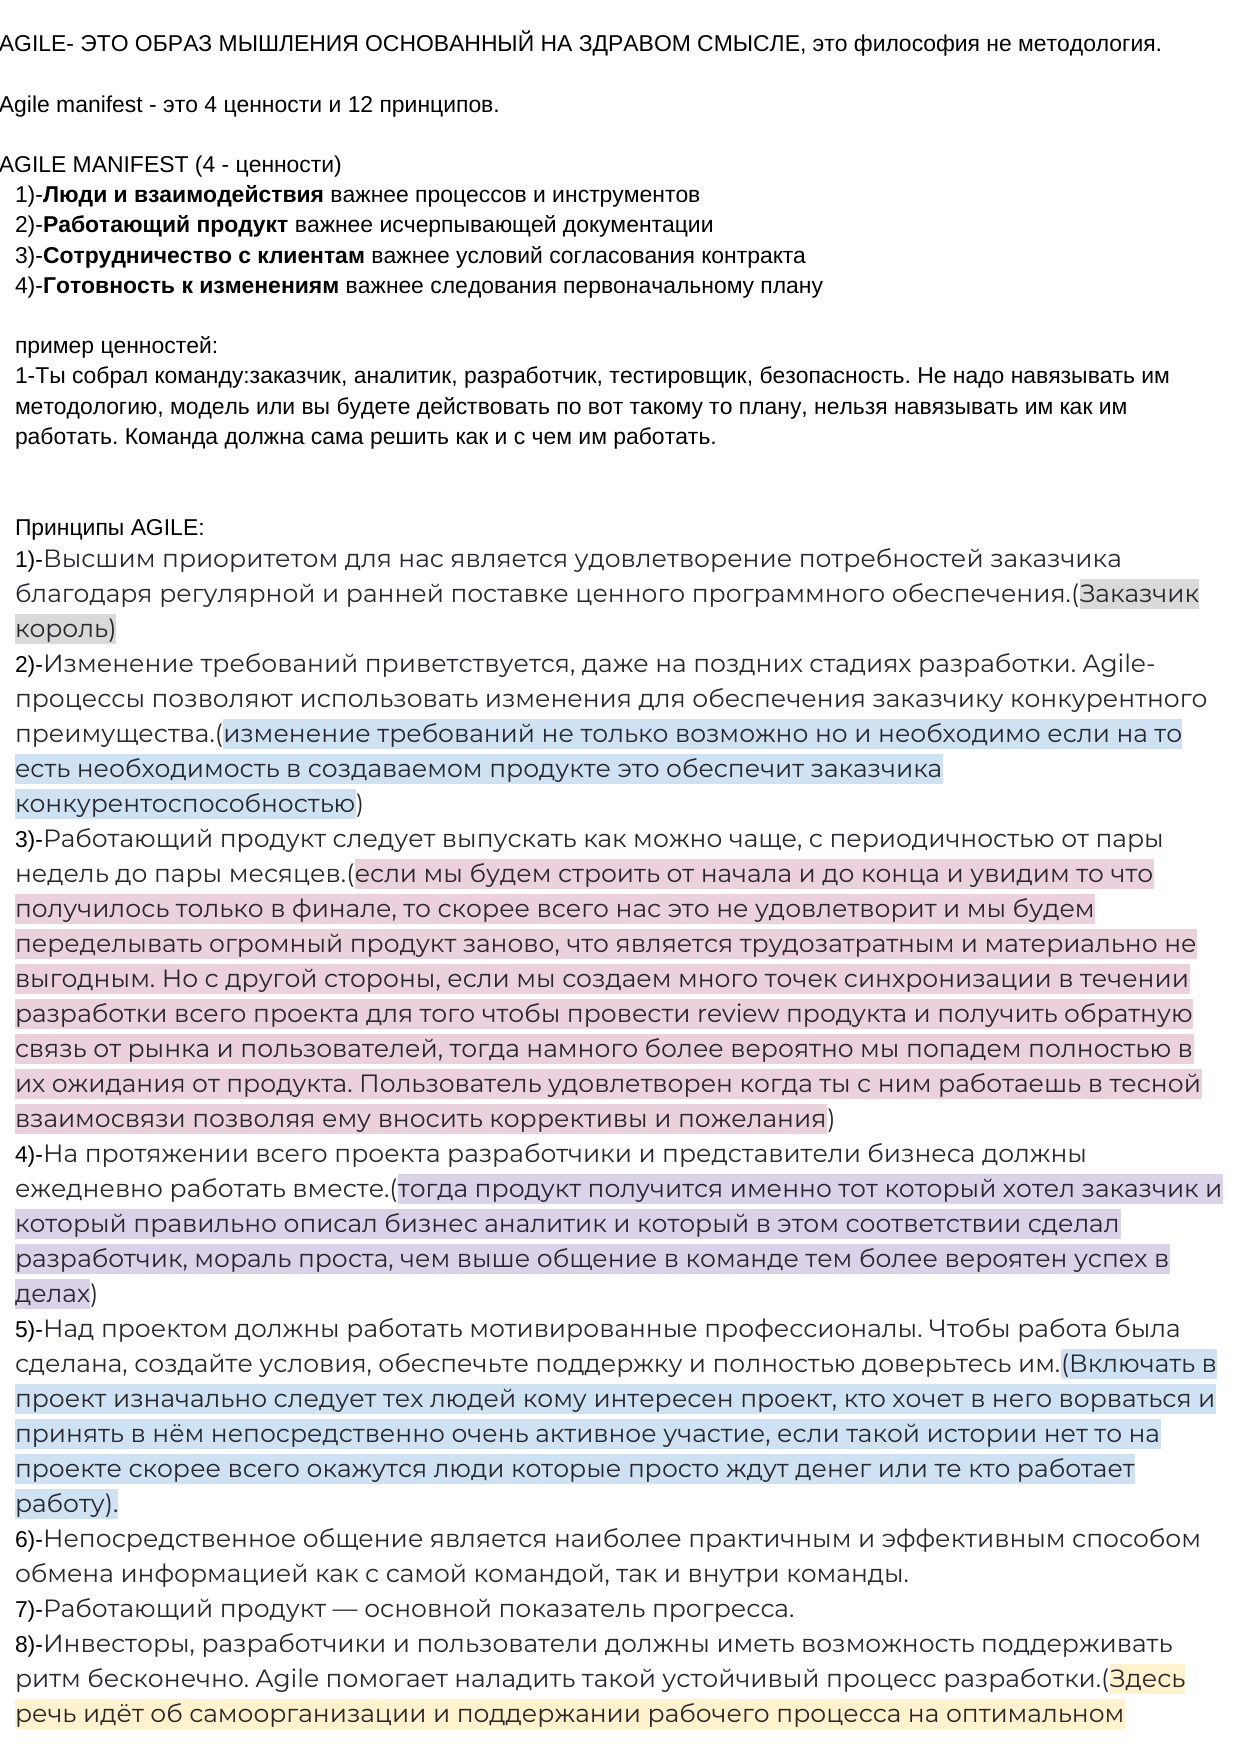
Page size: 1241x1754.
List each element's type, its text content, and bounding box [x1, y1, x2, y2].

text 3)-Работающий продукт следует выпускать как можно чаще, с периодичностью от пары недель до пары месяцев.(если мы будем строить от начала и до конца и увидим то что получилось только в финале, то скорее всего нас это не удовлетворит и мы будем переделывать огромный продукт заново, что является трудозатратным и материально не выгодным. Но с другой стороны, если мы создаем много точек синхронизации в течении разработки всего проекта для того чтобы провести review продукта и получить обратную связь от рынка и пользователей, тогда намного более вероятно мы попадем полностью в их ожидания от продукта. Пользователь удовлетворен когда ты с ним работаешь в тесной взаимосвязи позволяя ему вносить коррективы и пожелания) [15, 824, 1227, 1134]
text 1-Ты собрал команду:заказчик, аналитик, разработчик, тестировщик, безопасность. Не надо навязывать им методологию, модель или вы будете действовать по вот такому то плану, нельзя навязывать им как им работать. Команда должна сама решить как и с чем им работать. [15, 362, 1227, 449]
text 3)-Сотрудничество с клиентам важнее условий согласования контракта [15, 242, 1227, 268]
text 7)-Работающий продукт — основной показатель прогресса. [15, 1594, 1227, 1624]
text AGILE MANIFEST (4 - ценности) [0, 151, 1227, 177]
text Agile manifest - это 4 ценности и 12 принципов. [0, 91, 1227, 117]
text 6)-Непосредственное общение является наиболее практичным и эффективным способом обмена информацией как с самой командой, так и внутри команды. [15, 1524, 1227, 1589]
text 4)-Готовность к изменениям важнее следования первоначальному плану [15, 272, 1227, 298]
text 1)-Высшим приоритетом для нас является удовлетворение потребностей заказчика благодаря регулярной и ранней поставке ценного программного обеспечения.(Заказчик король) [15, 544, 1227, 644]
text 4)-На протяжении всего проекта разработчики и представители бизнеса должны ежедневно работать вместе.(тогда продукт получится именно тот который хотел заказчик и который правильно описал бизнес аналитик и который в этом соответствии сделал разработчик, мораль проста, чем выше общение в команде тем более вероятен успех в делах) [15, 1139, 1227, 1309]
text пример ценностей: [15, 332, 1227, 359]
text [15, 1629, 1227, 1729]
text Принципы AGILE: [15, 513, 1227, 540]
text 2)-Работающий продукт важнее исчерпывающей документации [15, 211, 1227, 238]
text 5)-Над проектом должны работать мотивированные профессионалы. Чтобы работа была сделана, создайте условия, обеспечьте поддержку и полностью доверьтесь им.(Включать в проект изначально следует тех людей кому интересен проект, кто хочет в него ворваться и принять в нём непосредственно очень активное участие, если такой истории нет то на проекте скорее всего окажутся люди которые просто ждут денег или те кто работает работу). [15, 1314, 1227, 1519]
text AGILE- ЭТО ОБРАЗ МЫШЛЕНИЯ ОСНОВАННЫЙ НА ЗДРАВОМ СМЫСЛЕ, это философия не методология. [0, 30, 1227, 57]
text 1)-Люди и взаимодействия важнее процессов и инструментов [15, 181, 1227, 208]
text 2)-Изменение требований приветствуется, даже на поздних стадиях разработки. Agile-процессы позволяют использовать изменения для обеспечения заказчику конкурентного преимущества.(изменение требований не только возможно но и необходимо если на то есть необходимость в создаваемом продукте это обеспечит заказчика конкурентоспособностью) [15, 649, 1227, 819]
